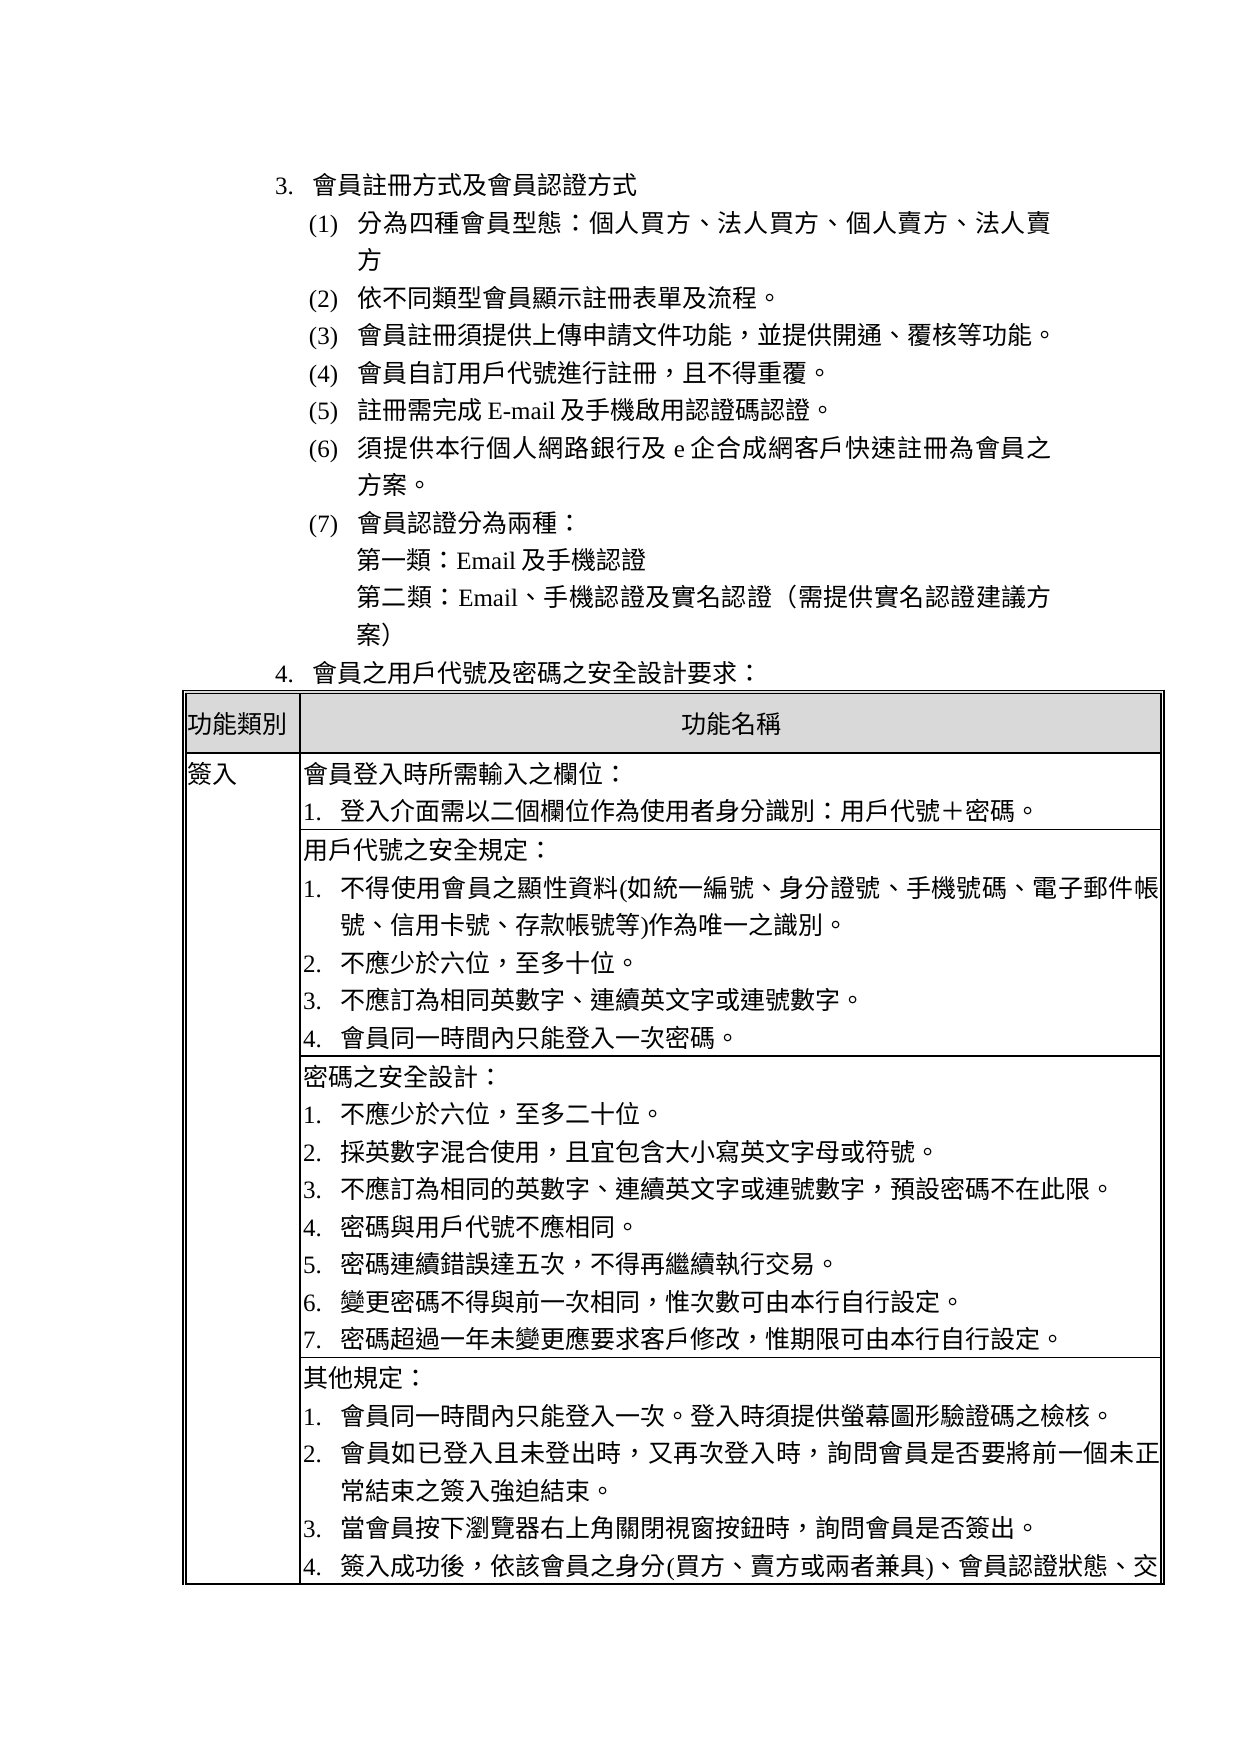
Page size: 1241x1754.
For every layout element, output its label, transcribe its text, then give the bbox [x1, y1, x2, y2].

list 會員認證分為兩種： [309, 502, 1053, 539]
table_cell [301, 1358, 1160, 1583]
table_cell 密碼之安全設計： 不應少於六位，至多二十位。 採英數字混合使用，且宜包含大小寫英文字母或符號。 不應訂為相同的英數字、連續英文字或連號數字，預設密碼不在此限。 密碼與用戶代號不應相同。 密碼連續錯誤達五次，不得再繼續執行交易。 變更密碼不得與前一次相同，惟次數可由本行自行設定。 密碼超過一年未變更應要求客戶修改，惟期限可由本行自行設定。 [301, 1057, 1160, 1357]
table_header 功能類別 [187, 694, 299, 752]
table_cell 用戶代號之安全規定： 不得使用會員之顯性資料(如統一編號、身分證號、手機號碼、電子郵件帳號、信用卡號、存款帳號等)作為唯一之識別。 不應少於六位，至多十位。 不應訂為相同英數字、連續英文字或連號數字。 會員同一時間內只能登入一次密碼。 [301, 830, 1160, 1055]
list 會員之用戶代號及密碼之安全設計要求： [275, 652, 1053, 689]
list 會員註冊須提供上傳申請文件功能，並提供開通、覆核等功能。 [309, 314, 1053, 352]
table_header 功能名稱 [301, 694, 1160, 752]
table_cell 會員登入時所需輸入之欄位： 登入介面需以二個欄位作為使用者身分識別：用戶代號＋密碼。 [301, 754, 1160, 828]
list 分為四種會員型態：個人買方、法人買方、個人賣方、法人賣方 [309, 202, 1053, 277]
list 依不同類型會員顯示註冊表單及流程。 [309, 277, 1053, 314]
text 第一類：Email及手機認證 [356, 539, 1053, 577]
list 須提供本行個人網路銀行及e企合成網客戶快速註冊為會員之方案。 [309, 427, 1053, 502]
list 會員自訂用戶代號進行註冊，且不得重覆。 [309, 352, 1053, 389]
table_cell 簽入 [187, 754, 299, 1583]
list 會員註冊方式及會員認證方式 [275, 164, 1053, 202]
text 第二類：Email、手機認證及實名認證（需提供實名認證建議方案） [356, 577, 1053, 652]
list 註冊需完成E-mail及手機啟用認證碼認證。 [309, 389, 1053, 427]
